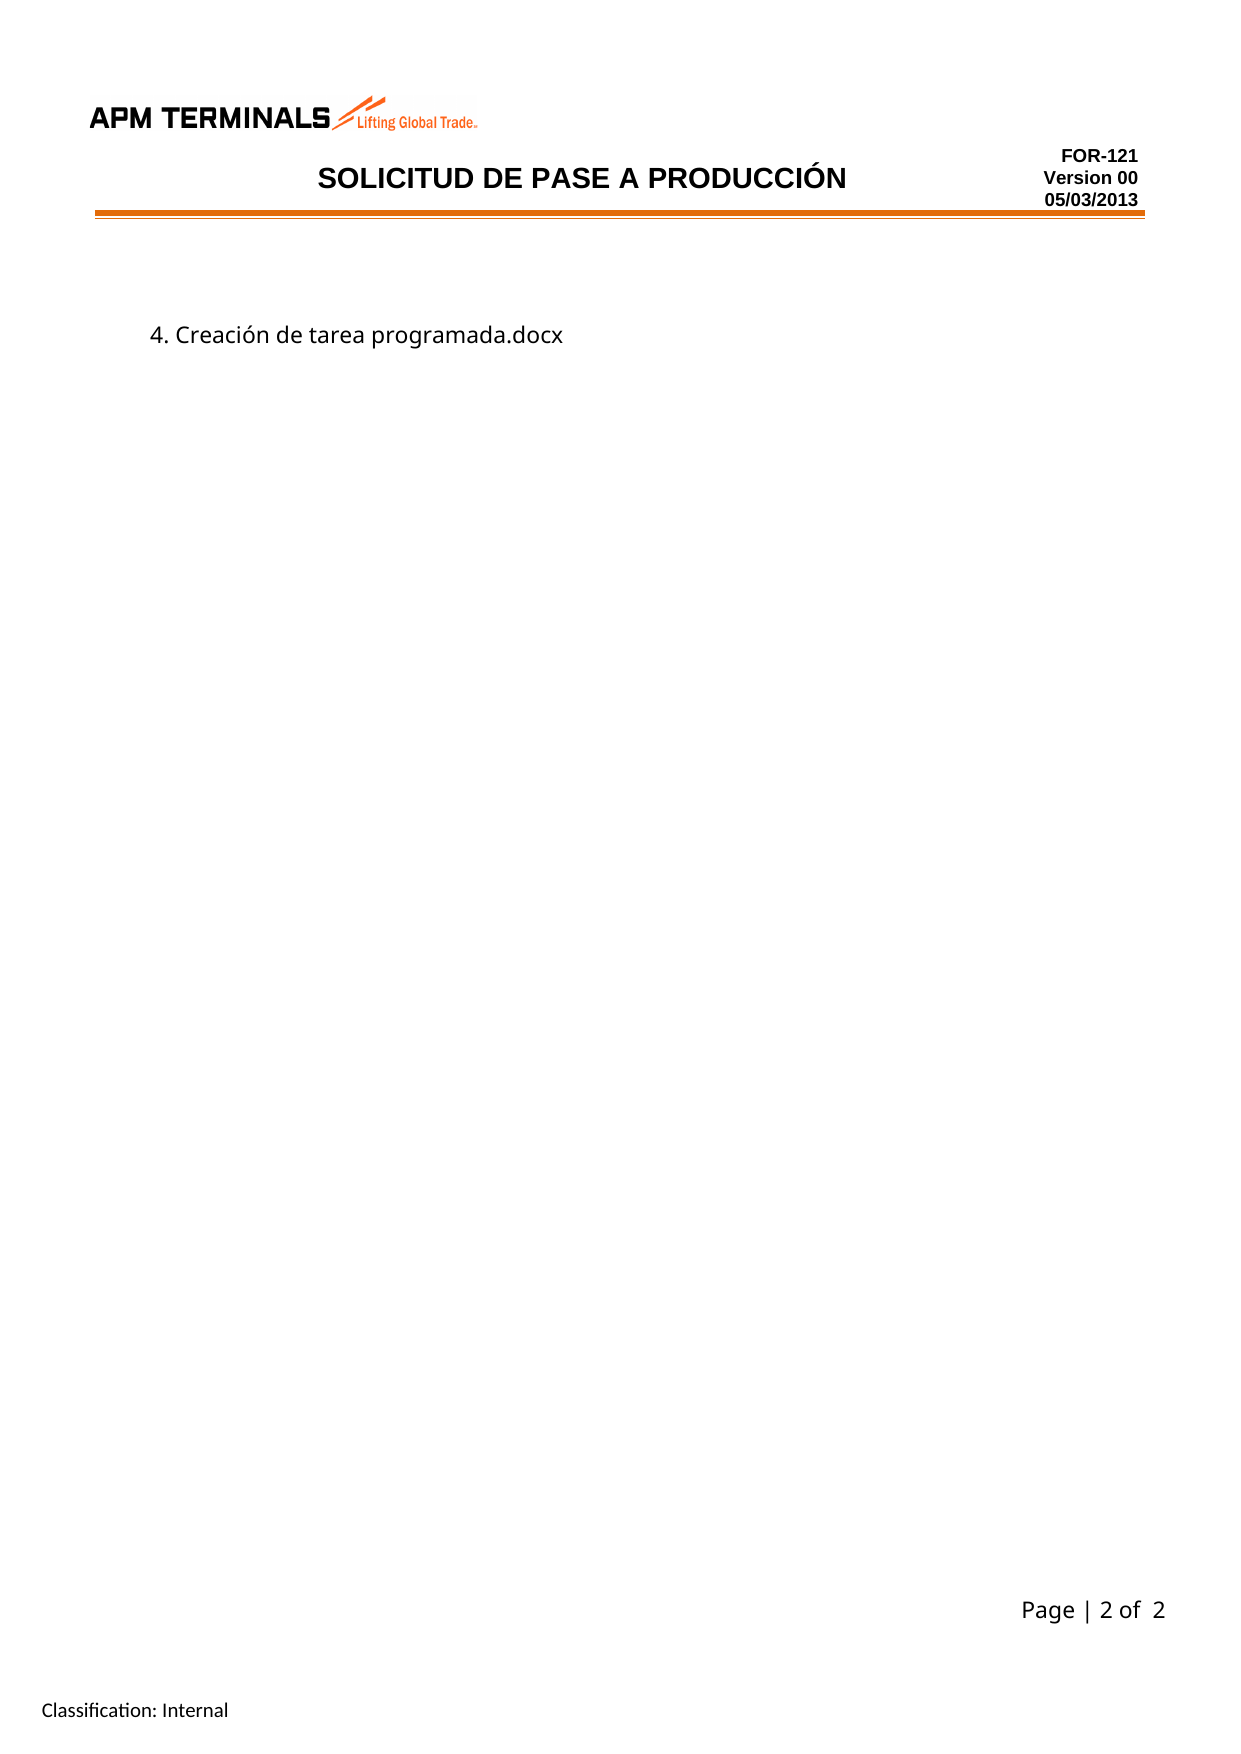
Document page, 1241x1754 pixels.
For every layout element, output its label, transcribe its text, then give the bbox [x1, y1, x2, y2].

picture [89, 95, 478, 131]
text 4. Creación de tarea programada.docx [75, 319, 1165, 351]
